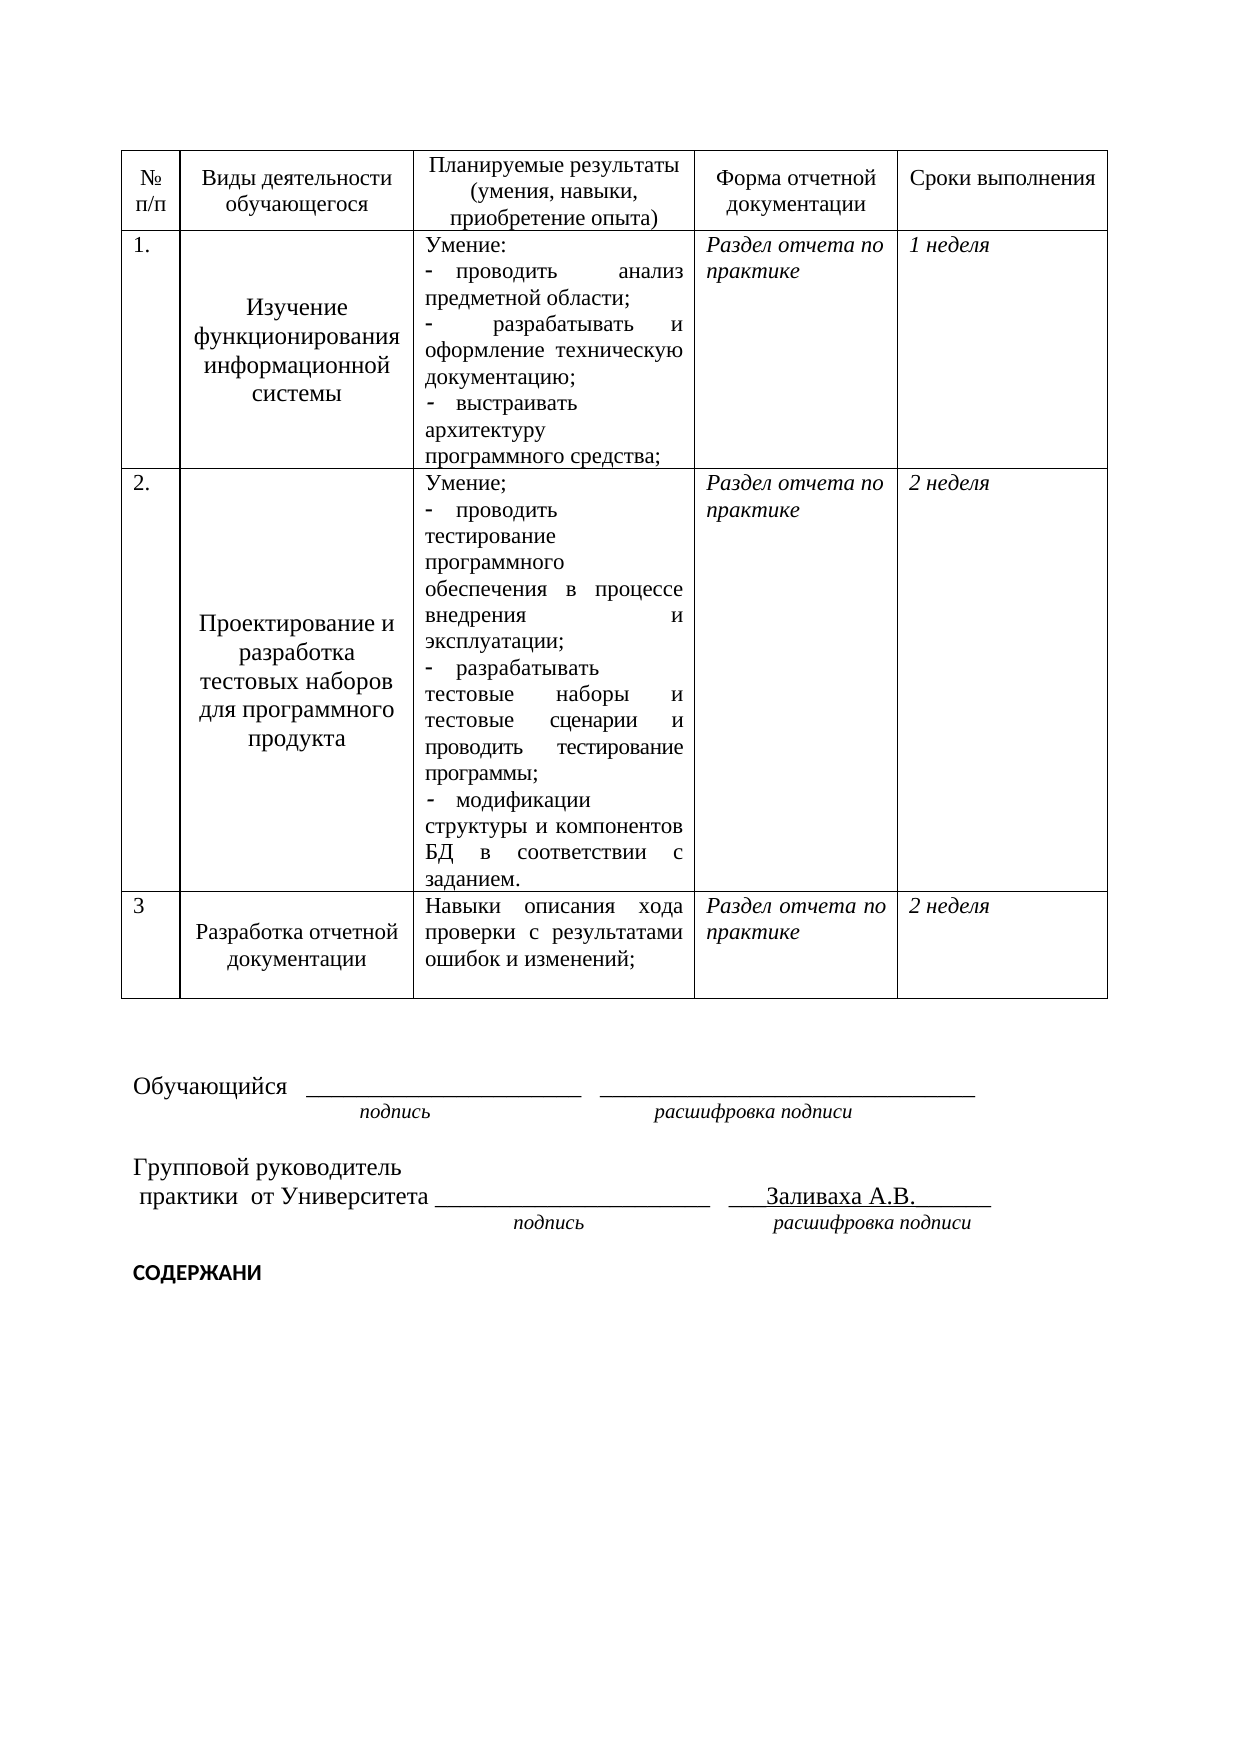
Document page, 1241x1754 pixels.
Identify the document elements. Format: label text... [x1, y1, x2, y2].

table_cell 1 неделя [898, 231, 1107, 468]
table_cell Разработка отчетной документации [181, 892, 413, 997]
table_header Форма отчетной документации [695, 151, 897, 230]
table_header № п/п [122, 151, 179, 230]
table_cell Умение; проводить тестирование программного обеспечения в процессе внедрения и эксплуатации; разрабатывать тестовые наборы и тестовые сценарии и проводить тестирование программы; модификации структуры и компонентов БД в соответствии с заданием. [414, 469, 694, 891]
table_cell Раздел отчета по практике [695, 469, 897, 891]
table_cell 2 неделя [898, 469, 1107, 891]
table_cell 3 [122, 892, 179, 997]
table_cell Изучение функционирования информационной системы [181, 231, 413, 468]
text подпись расшифровка подписи [133, 1210, 1122, 1234]
table_header Виды деятельности обучающегося [181, 151, 413, 230]
table_header Планируемые результаты (умения, навыки, приобретение опыта) [414, 151, 694, 230]
table_header Сроки выполнения [898, 151, 1107, 230]
table_cell 1. [122, 231, 179, 468]
table_cell Раздел отчета по практике [695, 231, 897, 468]
text Обучающийся ______________________ ______________________________ [133, 1071, 1122, 1099]
table_cell 2. [122, 469, 179, 891]
table_cell Проектирование и разработка тестовых наборов для программного продукта [181, 469, 413, 891]
table_cell 2 неделя [898, 892, 1107, 997]
text практики от Университета ______________________ ___Заливаха А.В.______ [133, 1181, 1122, 1210]
table_cell Навыки описания хода проверки с результатами ошибок и изменений; [414, 892, 694, 997]
text подпись расшифровка подписи [280, 1099, 1122, 1123]
table_cell Раздел отчета по практике [695, 892, 897, 997]
table_cell Умение: проводить анализ предметной области; разрабатывать и оформление техническую документацию; выстраивать архитектуру программного средства; [414, 231, 694, 468]
text Групповой руководитель [133, 1152, 1122, 1181]
